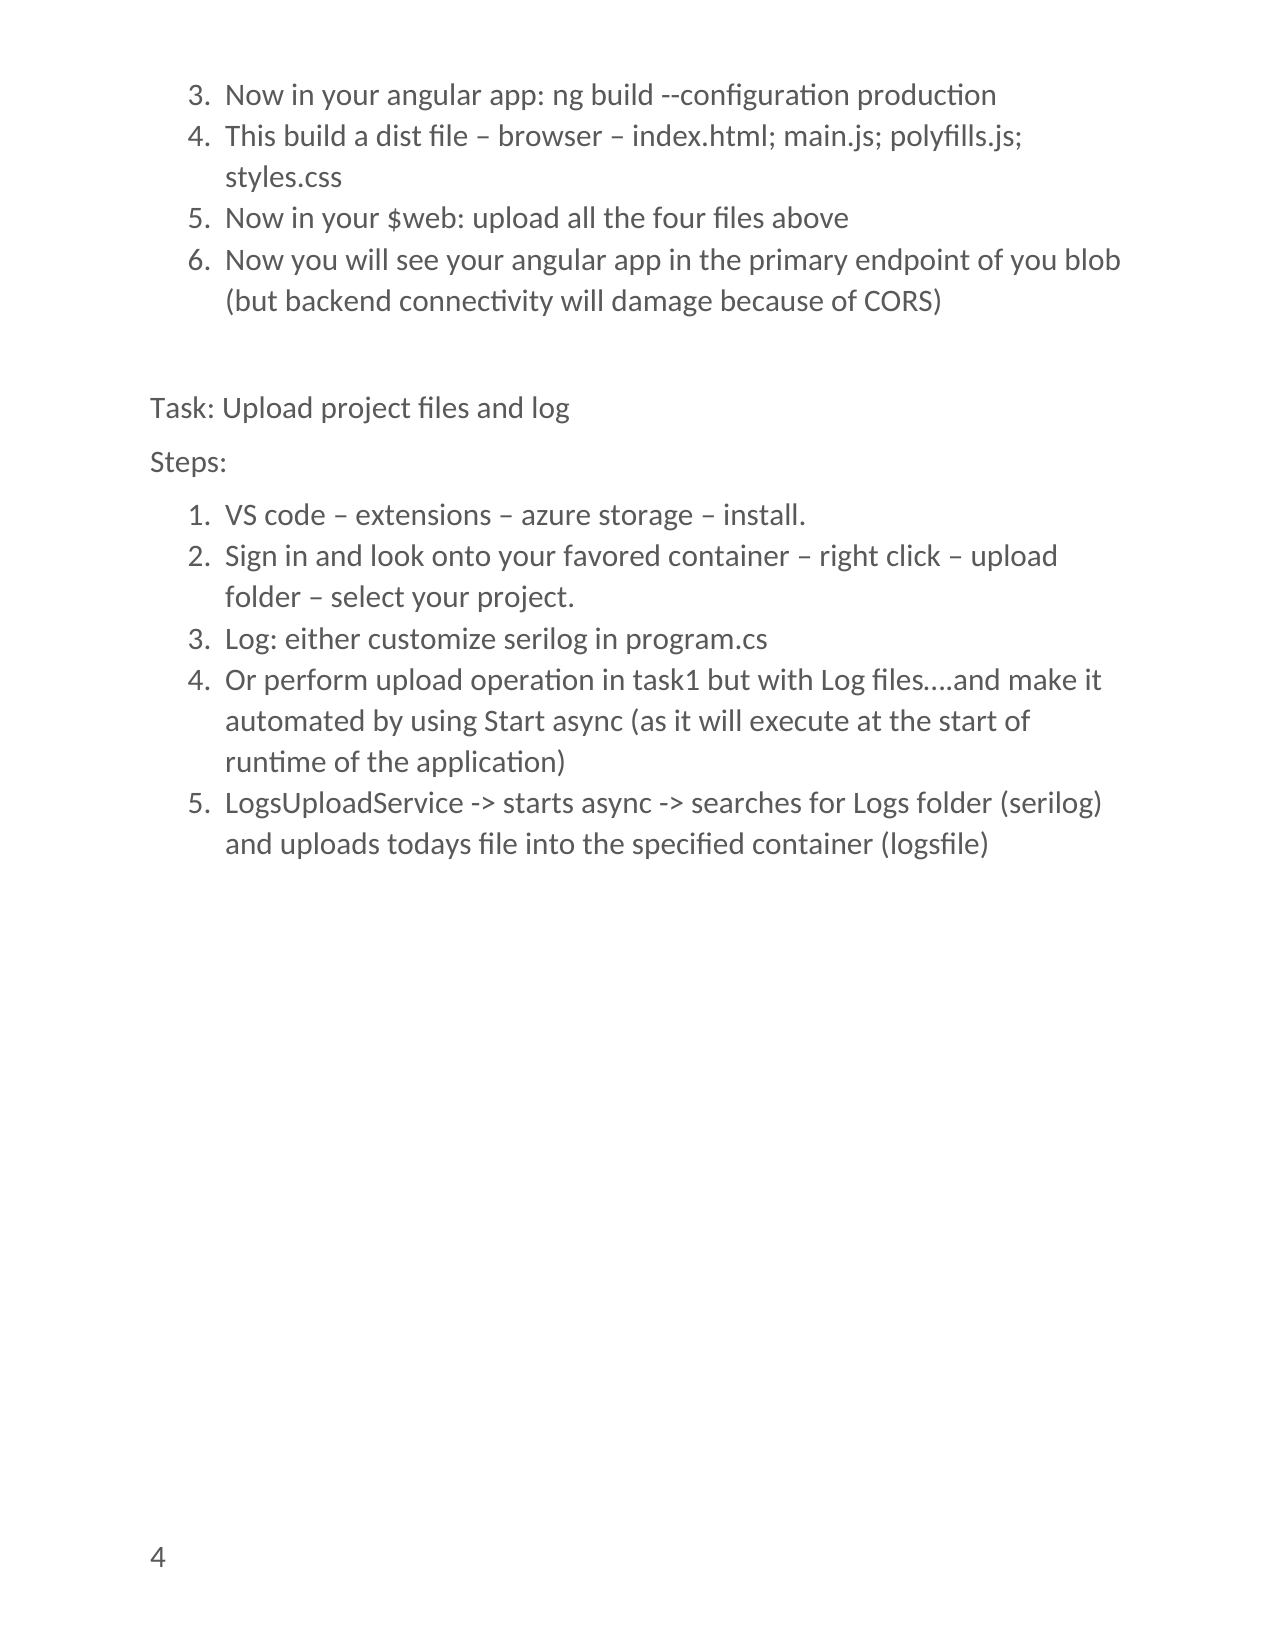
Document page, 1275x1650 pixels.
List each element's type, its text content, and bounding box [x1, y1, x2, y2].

list LogsUploadService -> starts async -> searches for Logs folder (serilog) and uploads todays file into the specified container (logsfile) [187, 783, 1125, 863]
list This build a dist file – browser – index.html; main.js; polyfills.js; styles.css [187, 116, 1125, 195]
list Now in your $web: upload all the four files above [187, 198, 1125, 237]
text Steps: [150, 442, 1125, 480]
list VS code – extensions – azure storage – install. [187, 495, 1125, 533]
list Or perform upload operation in task1 but with Log files….and make it automated by using Start async (as it will execute at the start of runtime of the application) [187, 660, 1125, 780]
list Now in your angular app: ng build --configuration production [187, 75, 1125, 113]
text Task: Upload project files and log [150, 388, 1125, 426]
list Now you will see your angular app in the primary endpoint of you blob (but backend connectivity will damage because of CORS) [187, 239, 1125, 319]
list Log: either customize serilog in program.cs [187, 619, 1125, 657]
list Sign in and look onto your favored container – right click – upload folder – select your project. [187, 536, 1125, 616]
